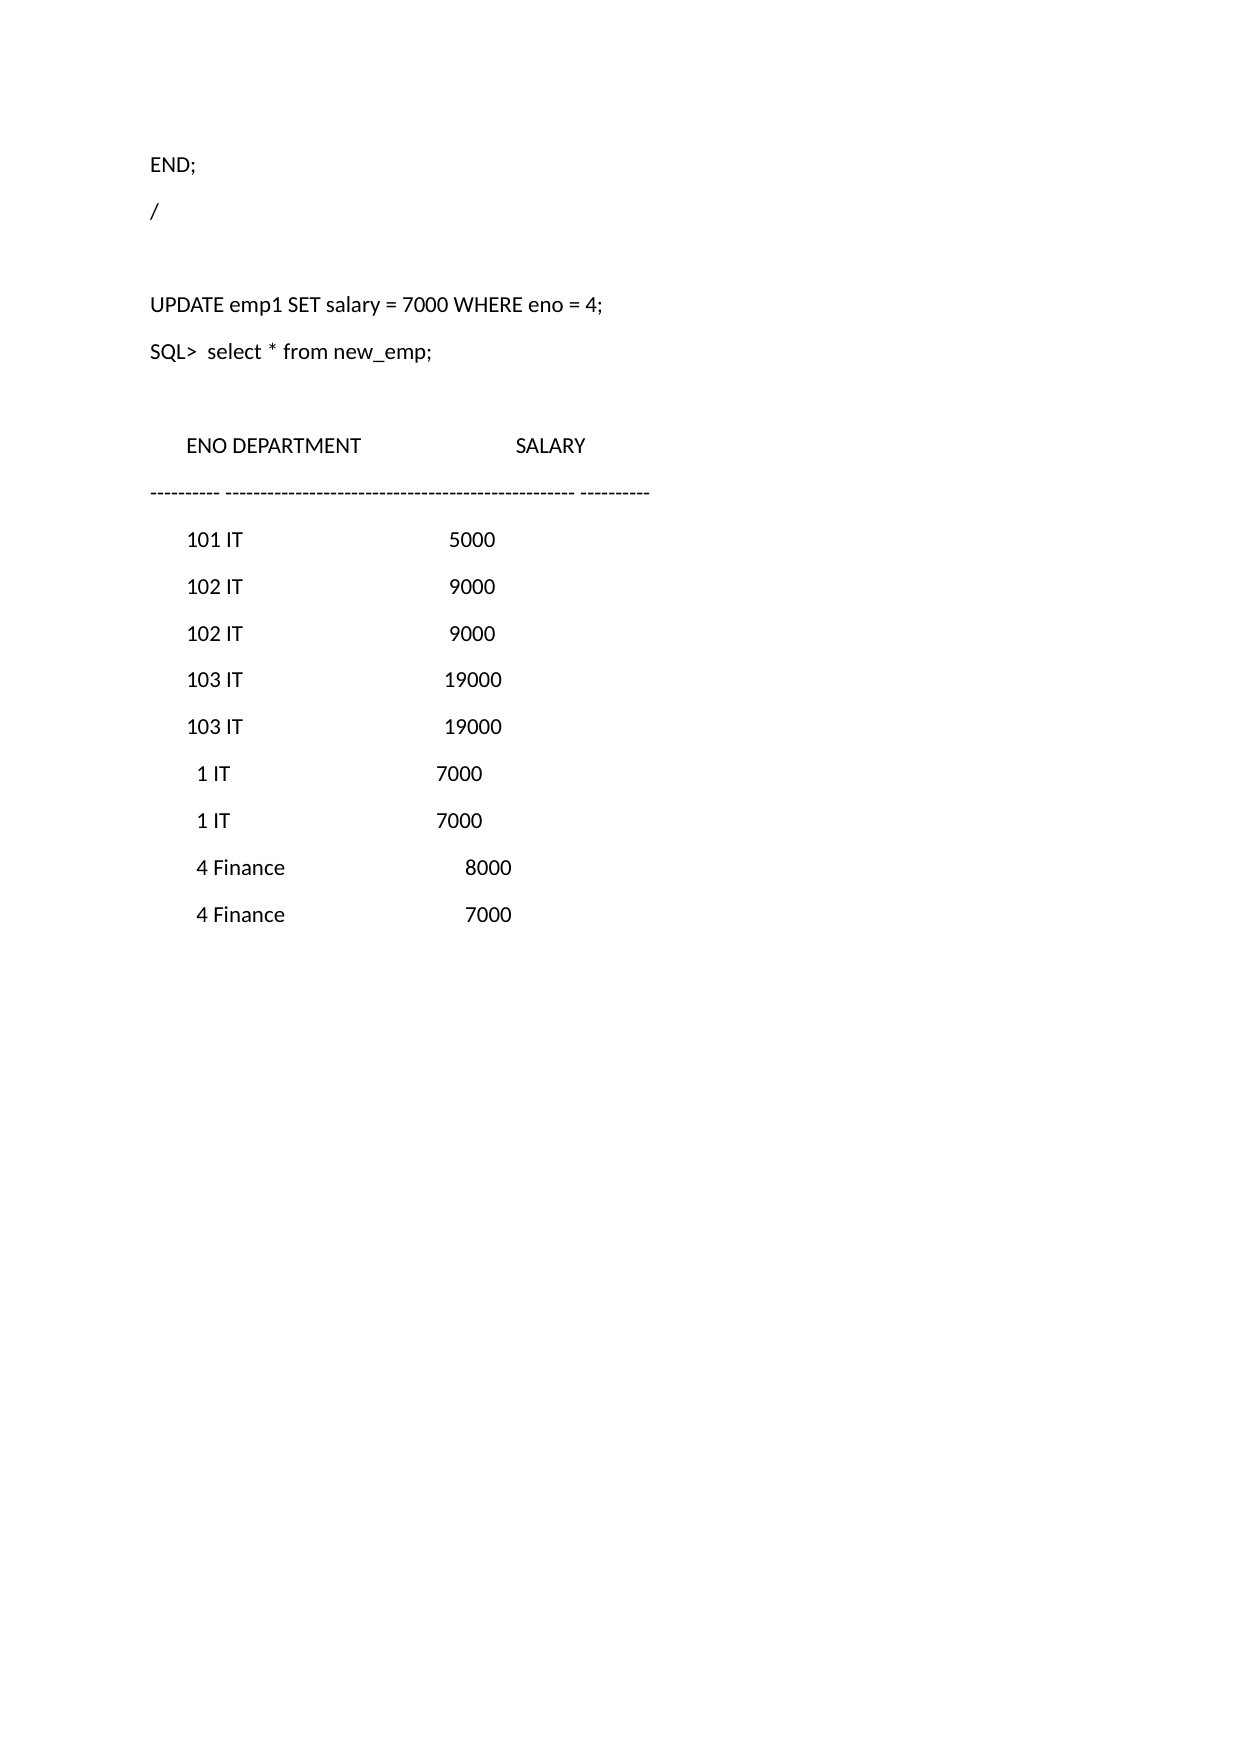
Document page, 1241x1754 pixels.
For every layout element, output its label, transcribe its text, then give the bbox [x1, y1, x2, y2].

text ENO DEPARTMENT SALARY [150, 431, 1090, 459]
text 4 Finance 7000 [150, 900, 1090, 928]
text 1 IT 7000 [150, 759, 1090, 787]
text SQL> select * from new_emp; [150, 337, 1090, 366]
text 1 IT 7000 [150, 806, 1090, 834]
text 102 IT 9000 [150, 572, 1090, 600]
text 103 IT 19000 [150, 666, 1090, 694]
text END; [150, 150, 1090, 178]
text 102 IT 9000 [150, 619, 1090, 647]
text 4 Finance 8000 [150, 853, 1090, 881]
text UPDATE emp1 SET salary = 7000 WHERE eno = 4; [150, 291, 1090, 319]
text ---------- -------------------------------------------------- ---------- [150, 478, 1090, 506]
text / [150, 197, 1090, 225]
text 101 IT 5000 [150, 525, 1090, 553]
text 103 IT 19000 [150, 712, 1090, 741]
